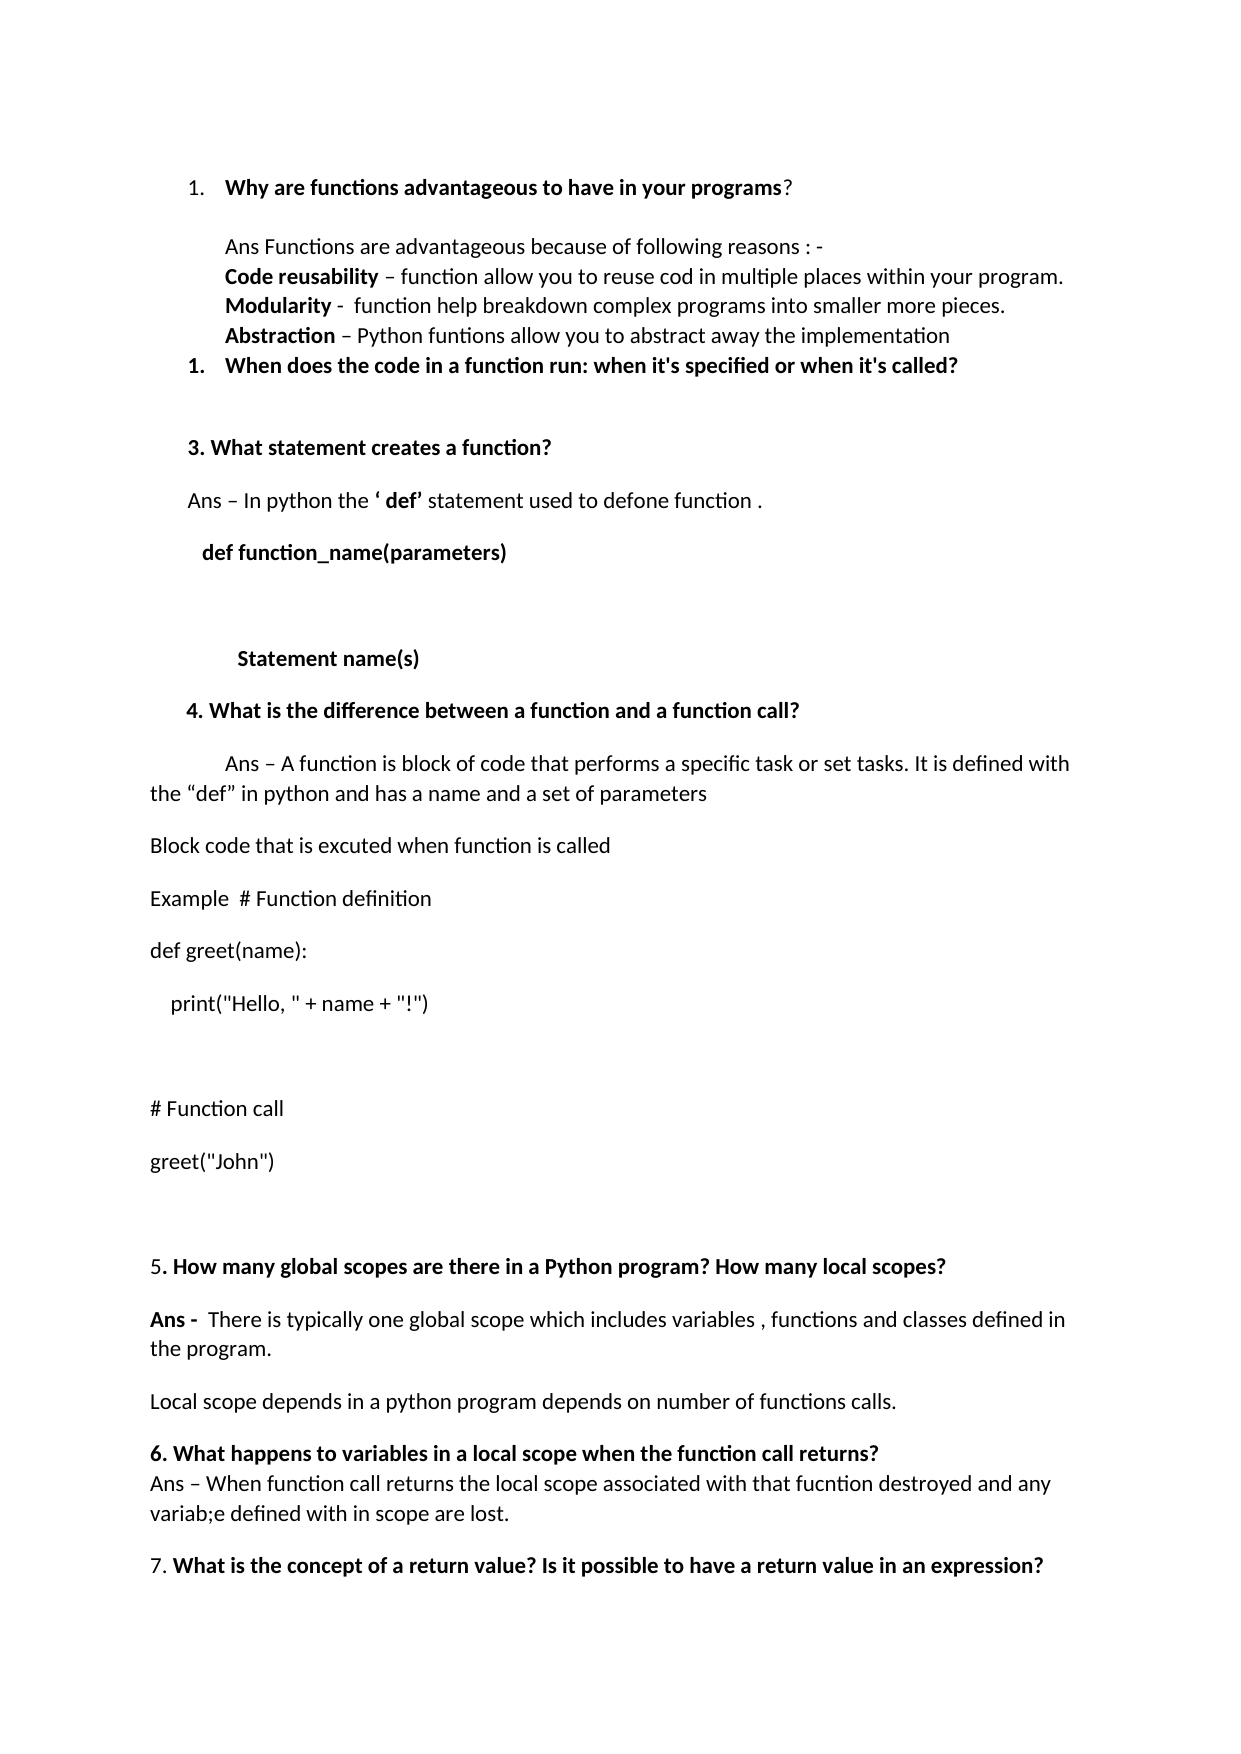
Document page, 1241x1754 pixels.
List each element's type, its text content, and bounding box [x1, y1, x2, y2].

text Ans – In python the ‘ def’ statement used to defone function . [150, 486, 1090, 514]
list Modularity - function help breakdown complex programs into smaller more pieces. [225, 292, 1090, 320]
text Block code that is excuted when function is called [150, 831, 1090, 859]
list Ans Functions are advantageous because of following reasons : - [225, 232, 1090, 260]
text 3. What statement creates a function? [150, 433, 1090, 461]
text Local scope depends in a python program depends on number of functions calls. [150, 1387, 1090, 1415]
text Ans - There is typically one global scope which includes variables , functions and classes defined in the program. [150, 1305, 1090, 1362]
text def greet(name): [150, 936, 1090, 964]
text 6. What happens to variables in a local scope when the function call returns? Ans – When function call returns the local scope associated with that fucntion destroyed and any variab;e defined with in scope are lost. [150, 1439, 1090, 1527]
text 4. What is the difference between a function and a function call? [150, 696, 1090, 724]
text def function_name(parameters) [150, 538, 1090, 567]
text 7. What is the concept of a return value? Is it possible to have a return value in an expression? [150, 1552, 1090, 1579]
list When does the code in a function run: when it's specified or when it's called? [187, 351, 1090, 379]
text 5. How many global scopes are there in a Python program? How many local scopes? [150, 1252, 1090, 1280]
text Statement name(s) [150, 644, 1090, 672]
text Ans – A function is block of code that performs a specific task or set tasks. It is defined with the “def” in python and has a name and a set of parameters [150, 749, 1090, 807]
text greet("John") [150, 1147, 1090, 1175]
text Example # Function definition [150, 884, 1090, 912]
list Code reusability – function allow you to reuse cod in multiple places within your program. [225, 262, 1090, 290]
list Abstraction – Python funtions allow you to abstract away the implementation [225, 321, 1090, 349]
list Why are functions advantageous to have in your programs? [187, 173, 1090, 201]
text print("Hello, " + name + "!") [150, 989, 1090, 1017]
text # Function call [150, 1094, 1090, 1122]
